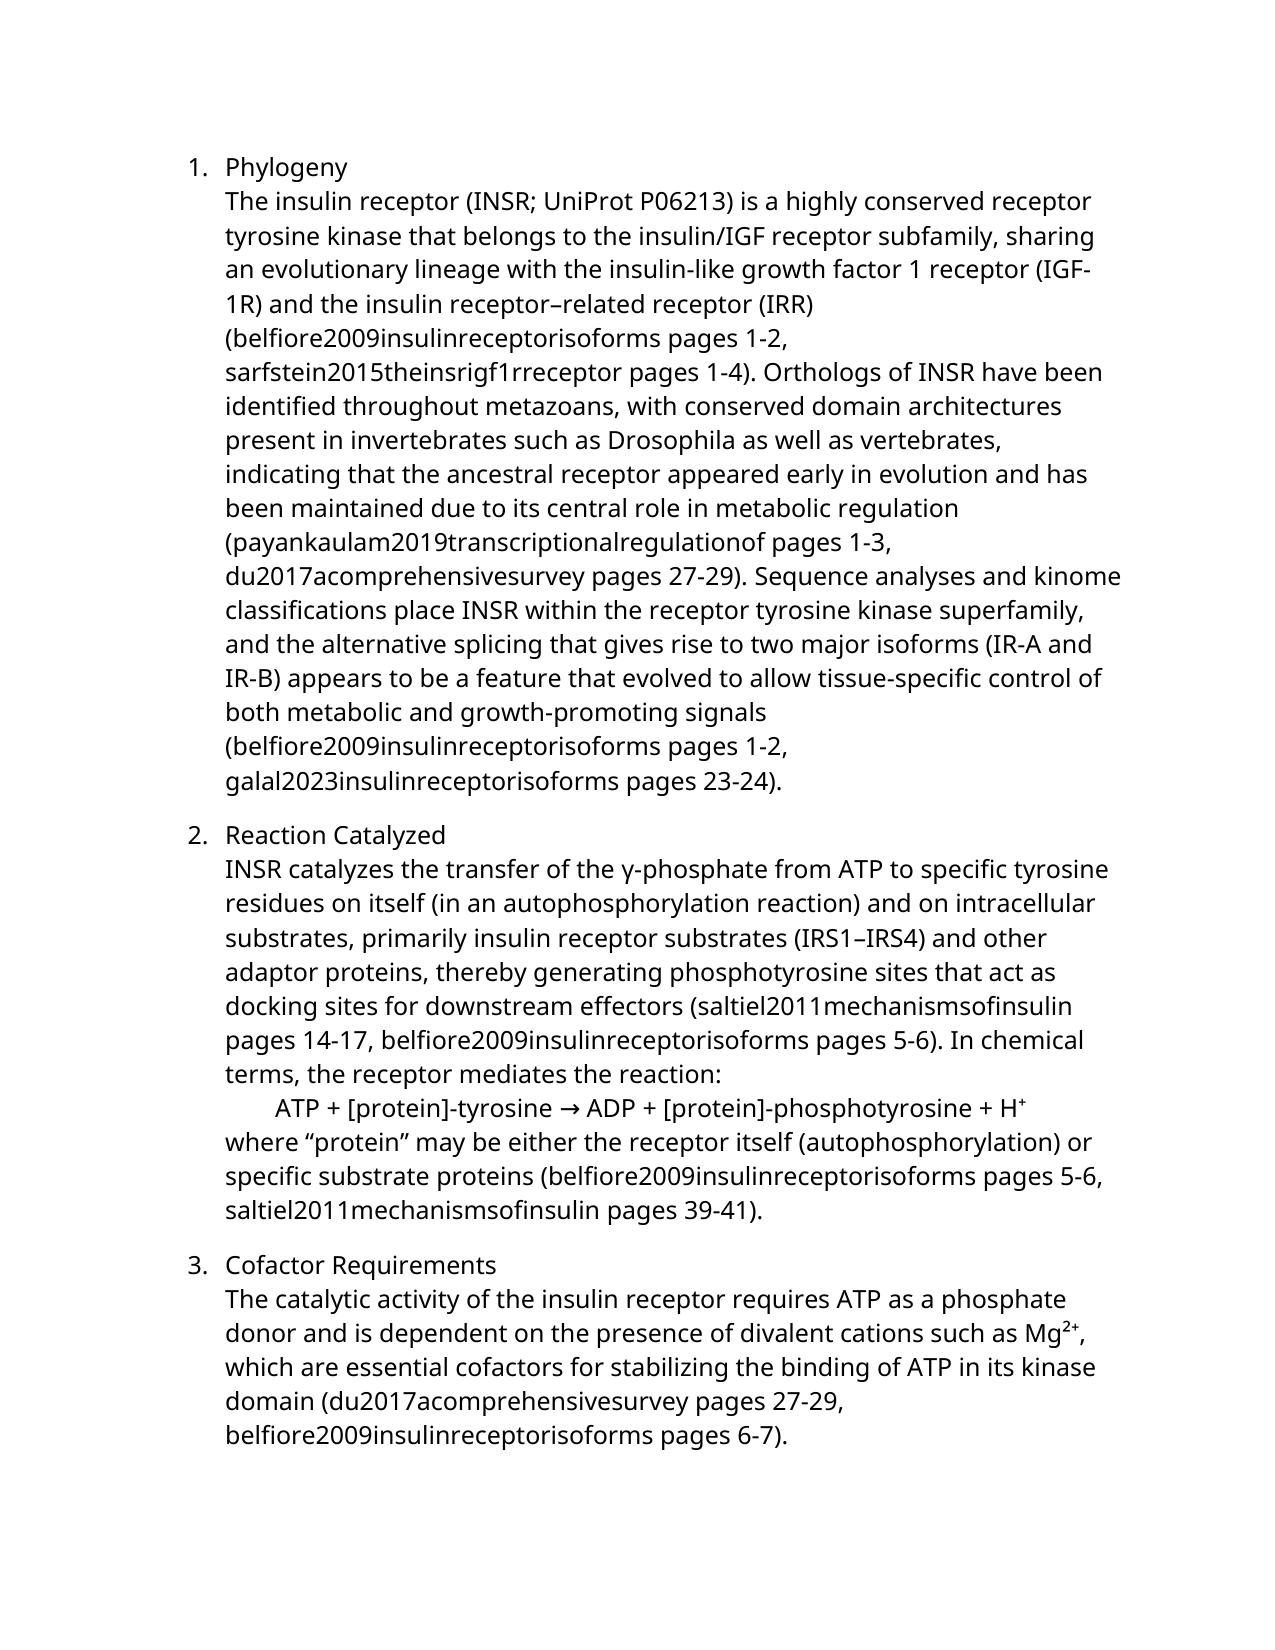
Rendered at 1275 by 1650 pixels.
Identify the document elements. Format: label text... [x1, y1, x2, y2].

list Reaction Catalyzed INSR catalyzes the transfer of the γ-phosphate from ATP to specific tyrosine residues on itself (in an autophosphorylation reaction) and on intracellular substrates, primarily insulin receptor substrates (IRS1–IRS4) and other adaptor proteins, thereby generating phosphotyrosine sites that act as docking sites for downstream effectors (saltiel2011mechanismsofinsulin pages 14-17, belfiore2009insulinreceptorisoforms pages 5-6). In chemical terms, the receptor mediates the reaction: ATP + [protein]-tyrosine → ADP + [protein]-phosphotyrosine + H⁺ where “protein” may be either the receptor itself (autophosphorylation) or specific substrate proteins (belfiore2009insulinreceptorisoforms pages 5-6, saltiel2011mechanismsofinsulin pages 39-41). [187, 818, 1125, 1227]
list Phylogeny The insulin receptor (INSR; UniProt P06213) is a highly conserved receptor tyrosine kinase that belongs to the insulin/IGF receptor subfamily, sharing an evolutionary lineage with the insulin‐like growth factor 1 receptor (IGF‐1R) and the insulin receptor–related receptor (IRR) (belfiore2009insulinreceptorisoforms pages 1-2, sarfstein2015theinsrigf1rreceptor pages 1-4). Orthologs of INSR have been identified throughout metazoans, with conserved domain architectures present in invertebrates such as Drosophila as well as vertebrates, indicating that the ancestral receptor appeared early in evolution and has been maintained due to its central role in metabolic regulation (payankaulam2019transcriptionalregulationof pages 1-3, du2017acomprehensivesurvey pages 27-29). Sequence analyses and kinome classifications place INSR within the receptor tyrosine kinase superfamily, and the alternative splicing that gives rise to two major isoforms (IR-A and IR-B) appears to be a feature that evolved to allow tissue-specific control of both metabolic and growth‐promoting signals (belfiore2009insulinreceptorisoforms pages 1-2, galal2023insulinreceptorisoforms pages 23-24). [187, 150, 1125, 797]
list Cofactor Requirements The catalytic activity of the insulin receptor requires ATP as a phosphate donor and is dependent on the presence of divalent cations such as Mg²⁺, which are essential cofactors for stabilizing the binding of ATP in its kinase domain (du2017acomprehensivesurvey pages 27-29, belfiore2009insulinreceptorisoforms pages 6-7). [187, 1248, 1125, 1452]
